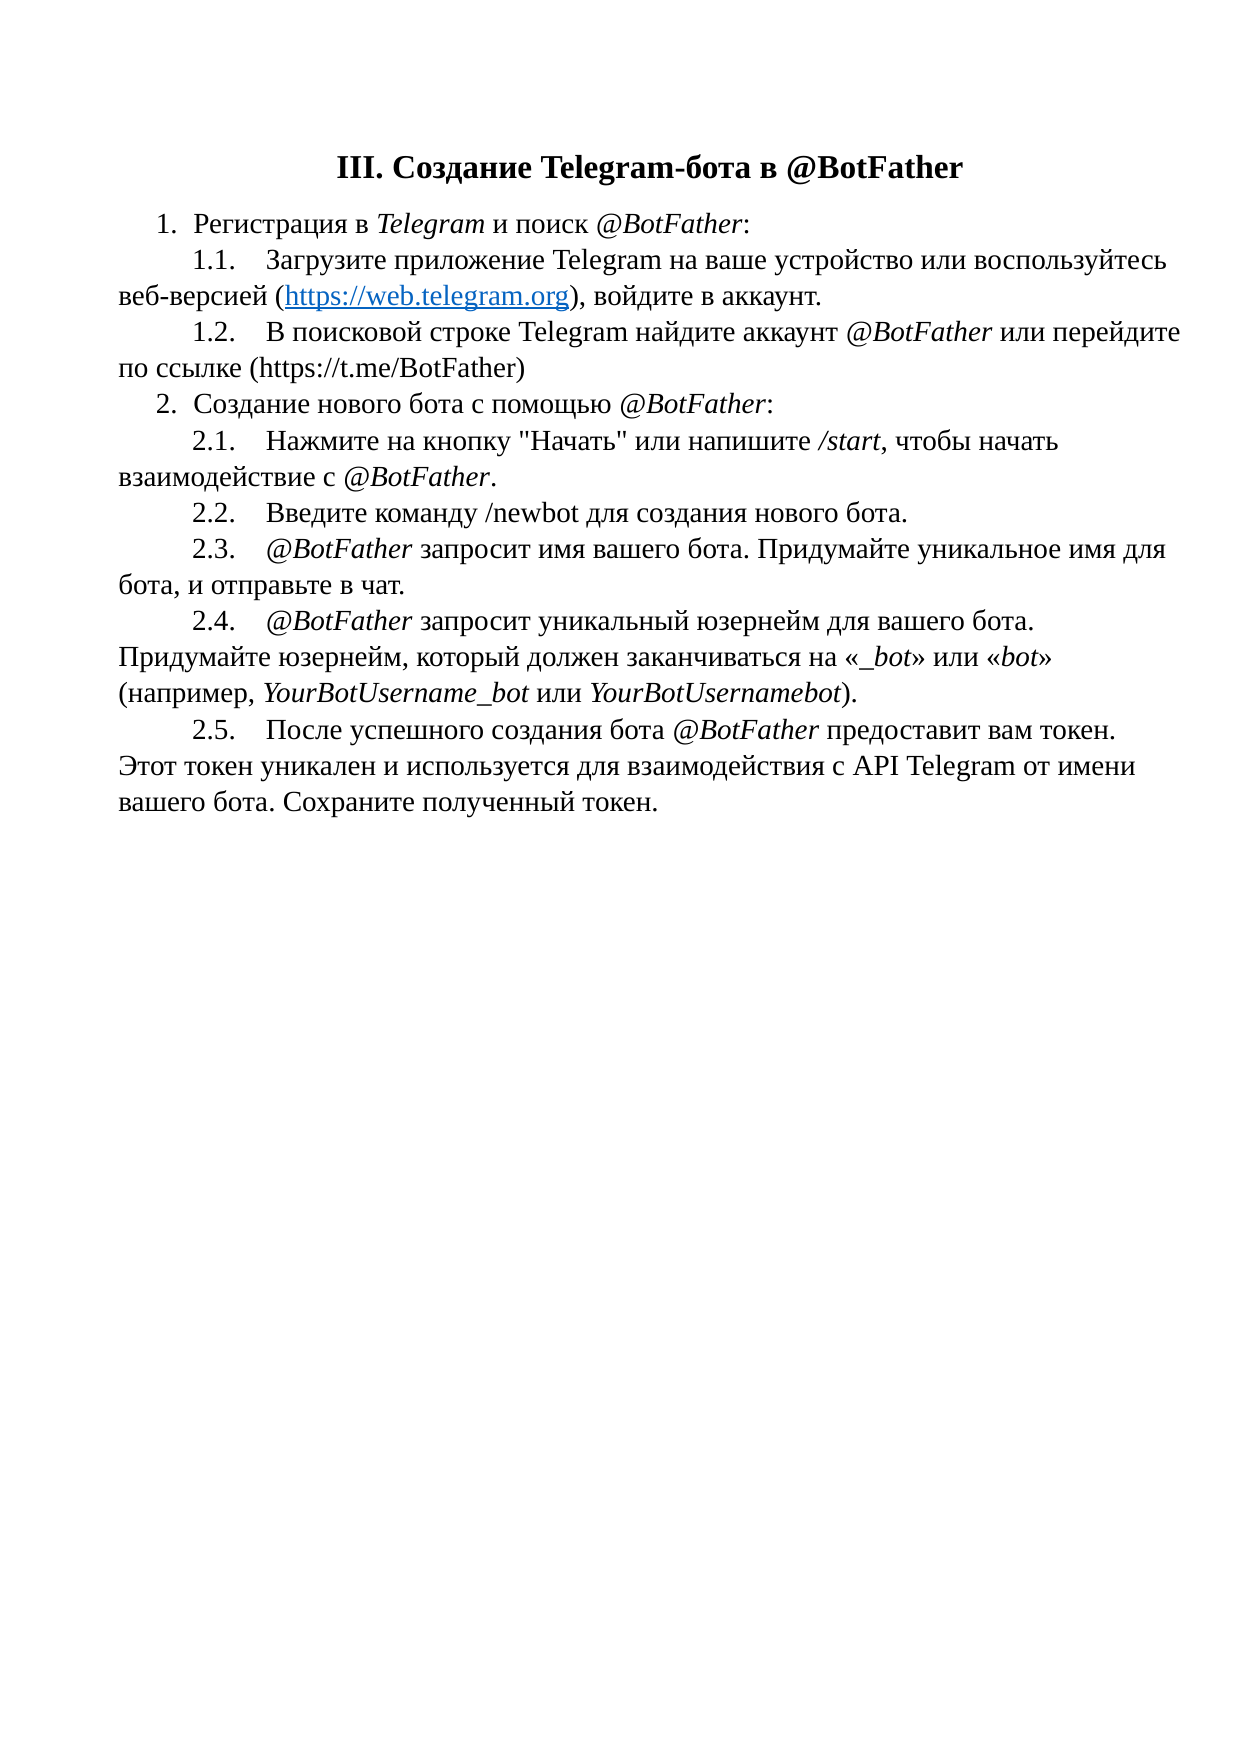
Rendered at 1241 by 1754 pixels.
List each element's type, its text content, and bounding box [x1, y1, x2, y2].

list Нажмите на кнопку "Начать" или напишите /start, чтобы начать взаимодействие с @BotFather. [118, 423, 1181, 492]
list Загрузите приложение Telegram на ваше устройство или воспользуйтесь веб-версией (https://web.telegram.org), войдите в аккаунт. [118, 242, 1181, 312]
list @BotFather запросит уникальный юзернейм для вашего бота. Придумайте юзернейм, который должен заканчиваться на «_bot» или «bot» (например, YourBotUsername_bot или YourBotUsernamebot). [118, 603, 1181, 709]
list Введите команду /newbot для создания нового бота. [118, 495, 1181, 528]
list В поисковой строке Telegram найдите аккаунт @BotFather или перейдите по ссылке (https://t.me/BotFather) [118, 314, 1181, 384]
list @BotFather запросит имя вашего бота. Придумайте уникальное имя для бота, и отправьте в чат. [118, 531, 1181, 601]
list Регистрация в Telegram и поиск @BotFather: [156, 206, 1181, 239]
text III. Создание Telegram-бота в @BotFather [118, 148, 1181, 186]
list После успешного создания бота @BotFather предоставит вам токен. Этот токен уникален и используется для взаимодействия с API Telegram от имени вашего бота. Сохраните полученный токен. [118, 712, 1181, 818]
list Создание нового бота с помощью @BotFather: [156, 386, 1181, 420]
